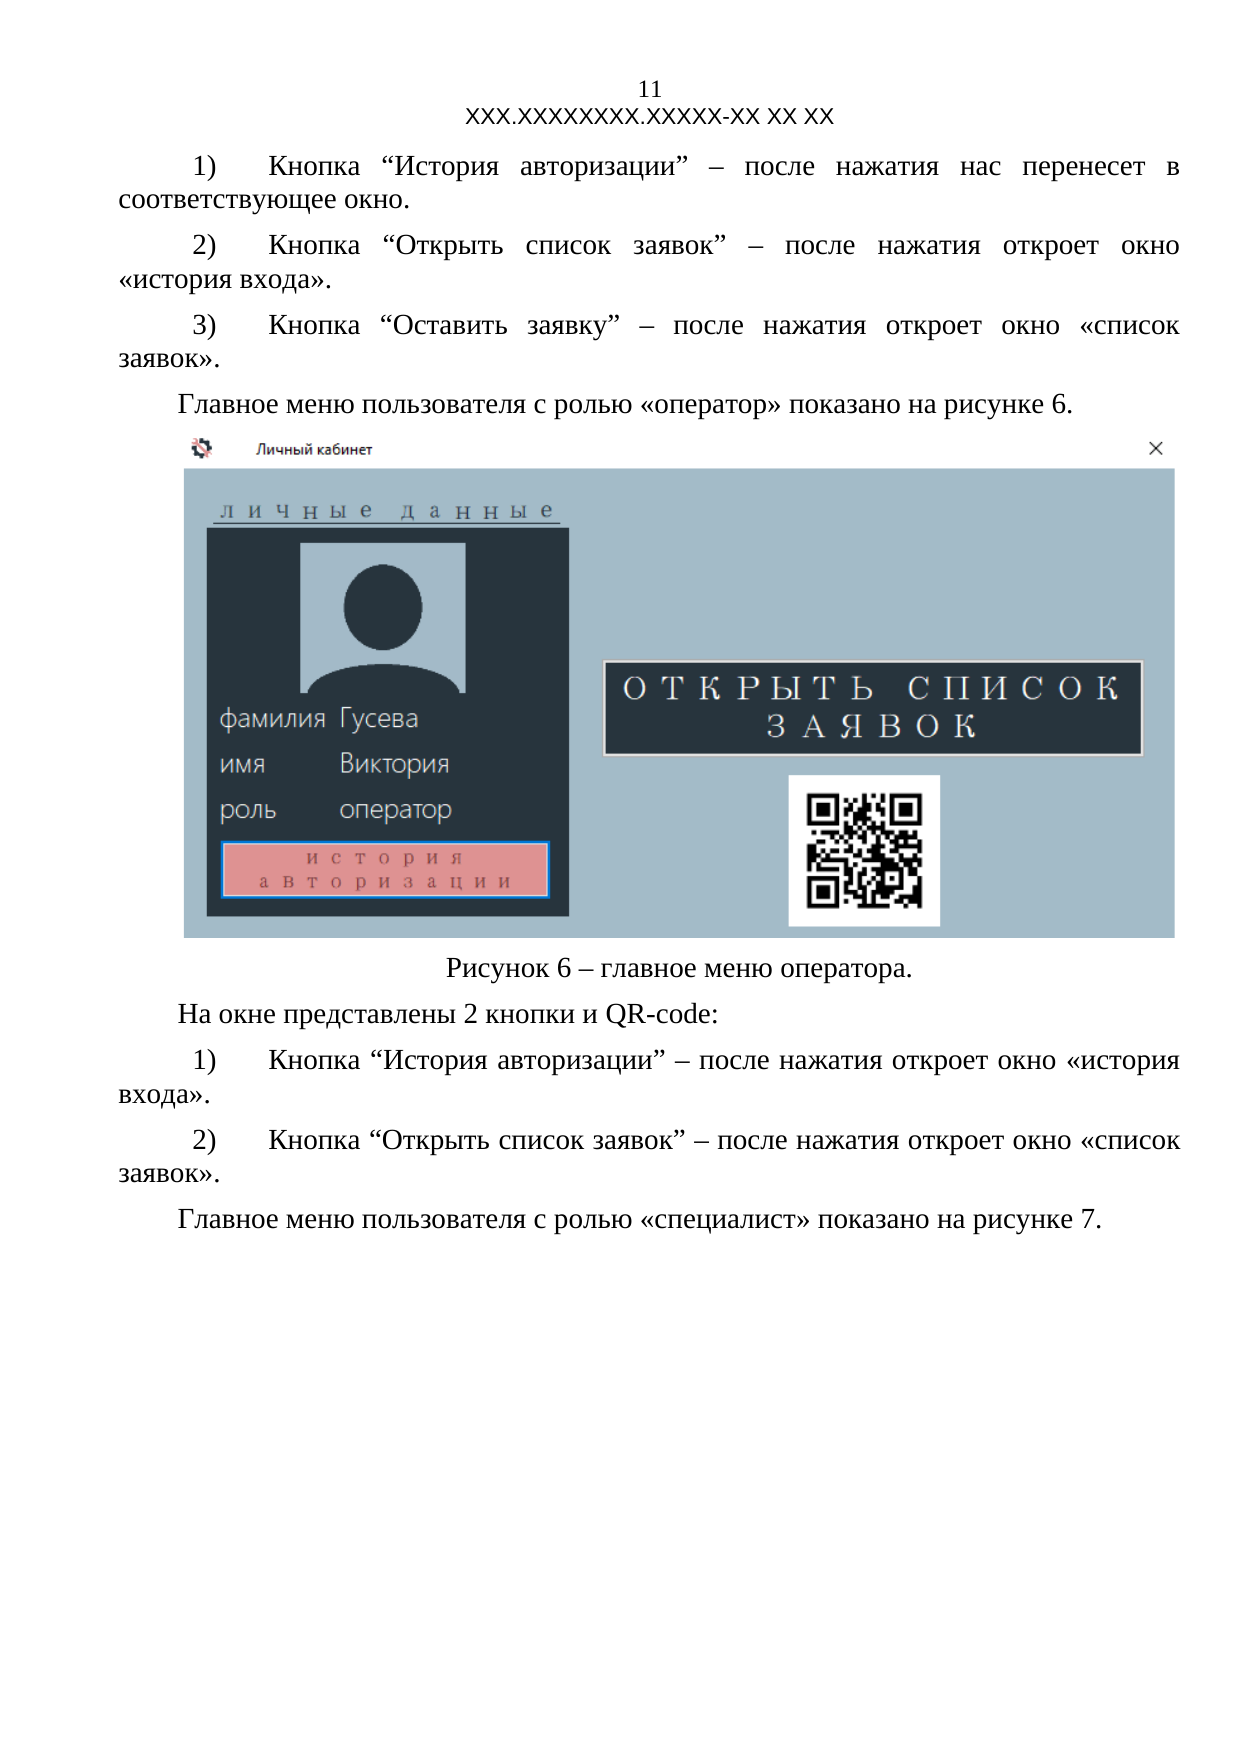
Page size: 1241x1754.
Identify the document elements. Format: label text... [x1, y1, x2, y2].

list Кнопка “Открыть список заявок” – после нажатия откроет окно «история входа». [118, 227, 1181, 294]
list Кнопка “Оставить заявку” – после нажатия откроет окно «список заявок». [118, 307, 1181, 374]
list Кнопка “История авторизации” – после нажатия нас перенесет в соответствующее окно. [118, 148, 1181, 215]
list Кнопка “История авторизации” – после нажатия откроет окно «история входа». [118, 1042, 1181, 1109]
list Кнопка “Открыть список заявок” – после нажатия откроет окно «список заявок». [118, 1122, 1181, 1189]
text Главное меню пользователя с ролью «специалист» показано на рисунке 7. [118, 1202, 1181, 1235]
text Главное меню пользователя с ролью «оператор» показано на рисунке 6. [118, 386, 1181, 420]
picture [183, 432, 1175, 938]
text На окне представлены 2 кнопки и QR-code: [118, 996, 1181, 1030]
text Рисунок 6 – главное меню оператора. [118, 950, 1181, 984]
